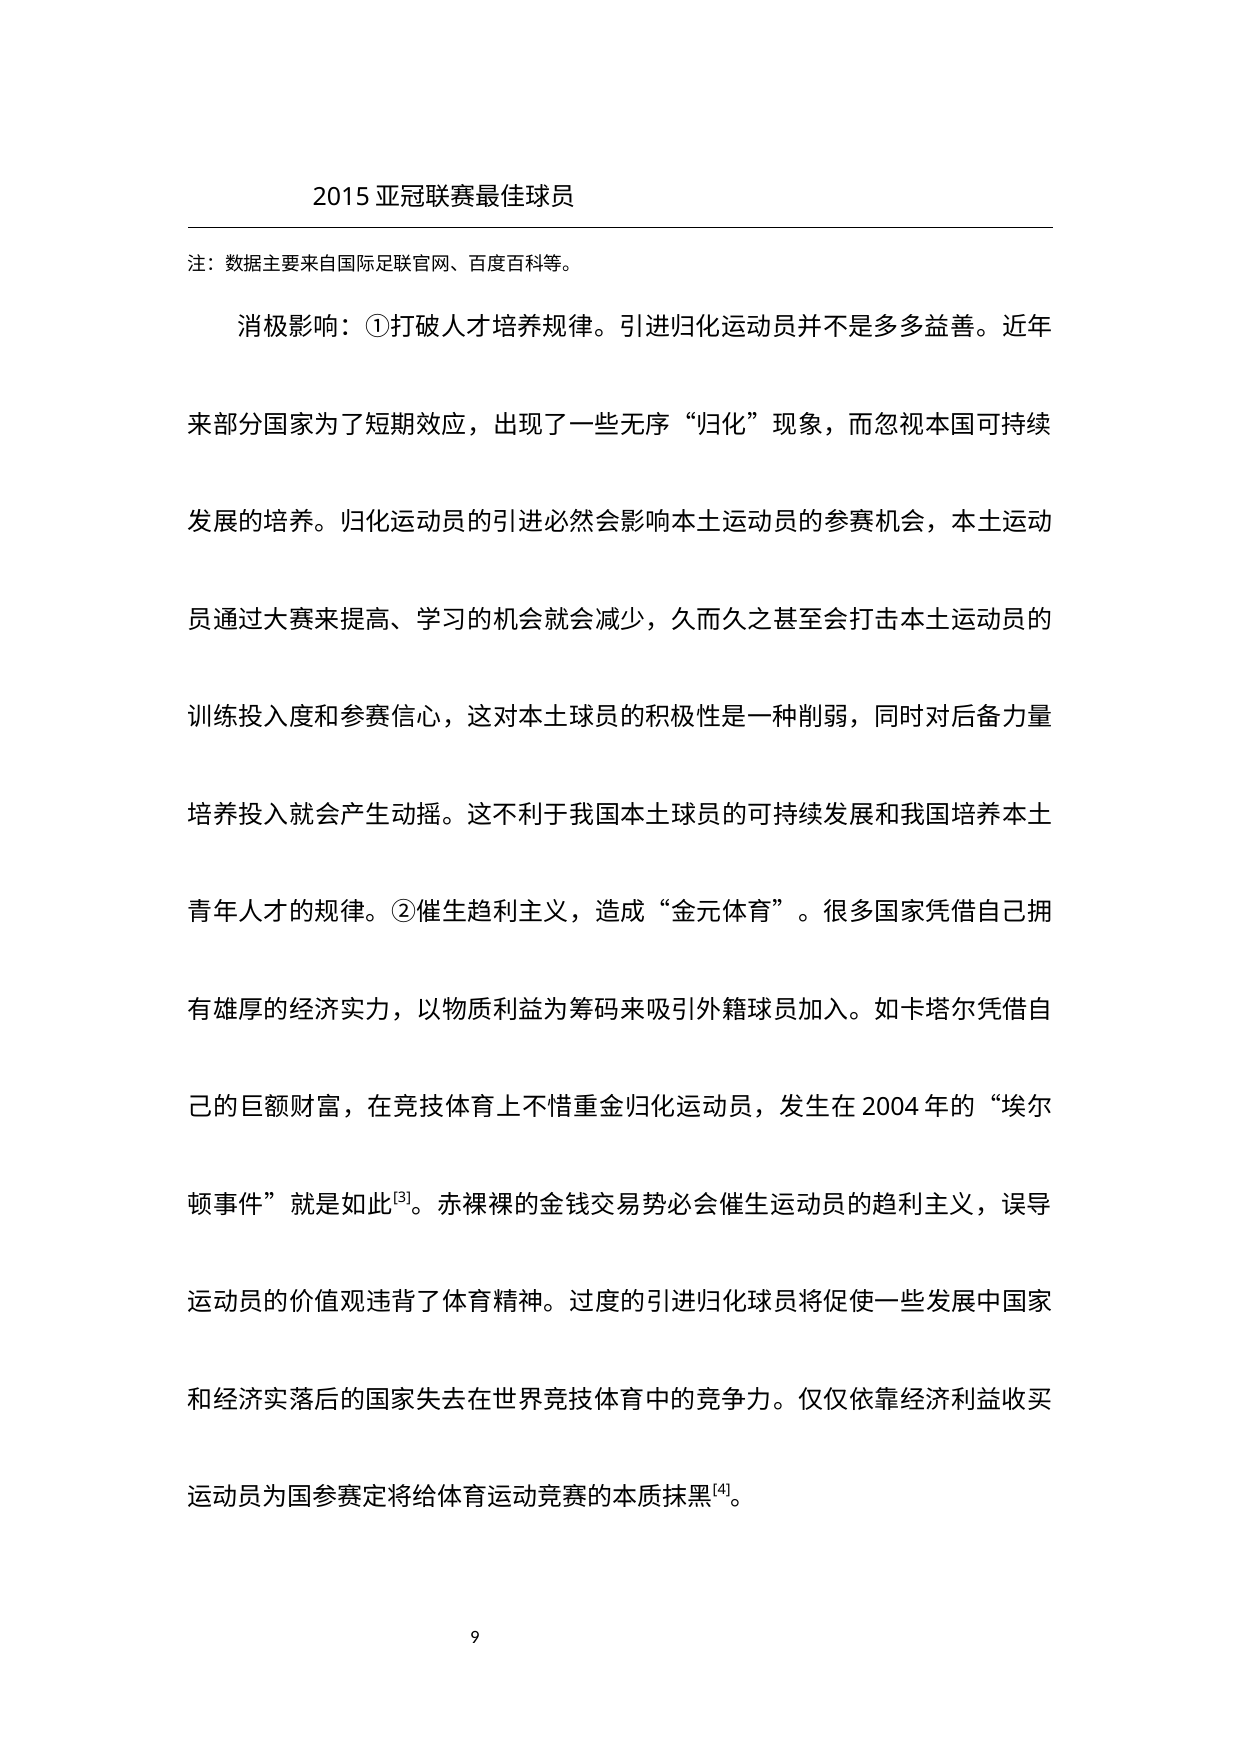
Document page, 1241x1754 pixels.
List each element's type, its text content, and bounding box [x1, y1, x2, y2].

text 消极影响：①打破人才培养规律。引进归化运动员并不是多多益善。近年来部分国家为了短期效应，出现了一些无序“归化”现象，而忽视本国可持续发展的培养。归化运动员的引进必然会影响本土运动员的参赛机会，本土运动员通过大赛来提高、学习的机会就会减少，久而久之甚至会打击本土运动员的训练投入度和参赛信心，这对本土球员的积极性是一种削弱，同时对后备力量培养投入就会产生动摇。这不利于我国本土球员的可持续发展和我国培养本土青年人才的规律。②催生趋利主义，造成“金元体育”。很多国家凭借自己拥有雄厚的经济实力，以物质利益为筹码来吸引外籍球员加入。如卡塔尔凭借自己的巨额财富，在竞技体育上不惜重金归化运动员，发生在2004年的“埃尔顿事件”就是如此[3]。赤裸裸的金钱交易势必会催生运动员的趋利主义，误导运动员的价值观违背了体育精神。过度的引进归化球员将促使一些发展中国家和经济实落后的国家失去在世界竞技体育中的竞争力。仅仅依靠经济利益收买运动员为国参赛定将给体育运动竞赛的本质抹黑[4]。 [187, 292, 1053, 1527]
list 注：数据主要来自国际足联官网、百度百科等。 [187, 246, 1053, 279]
list 2015亚冠联赛最佳球员 [187, 162, 1053, 228]
